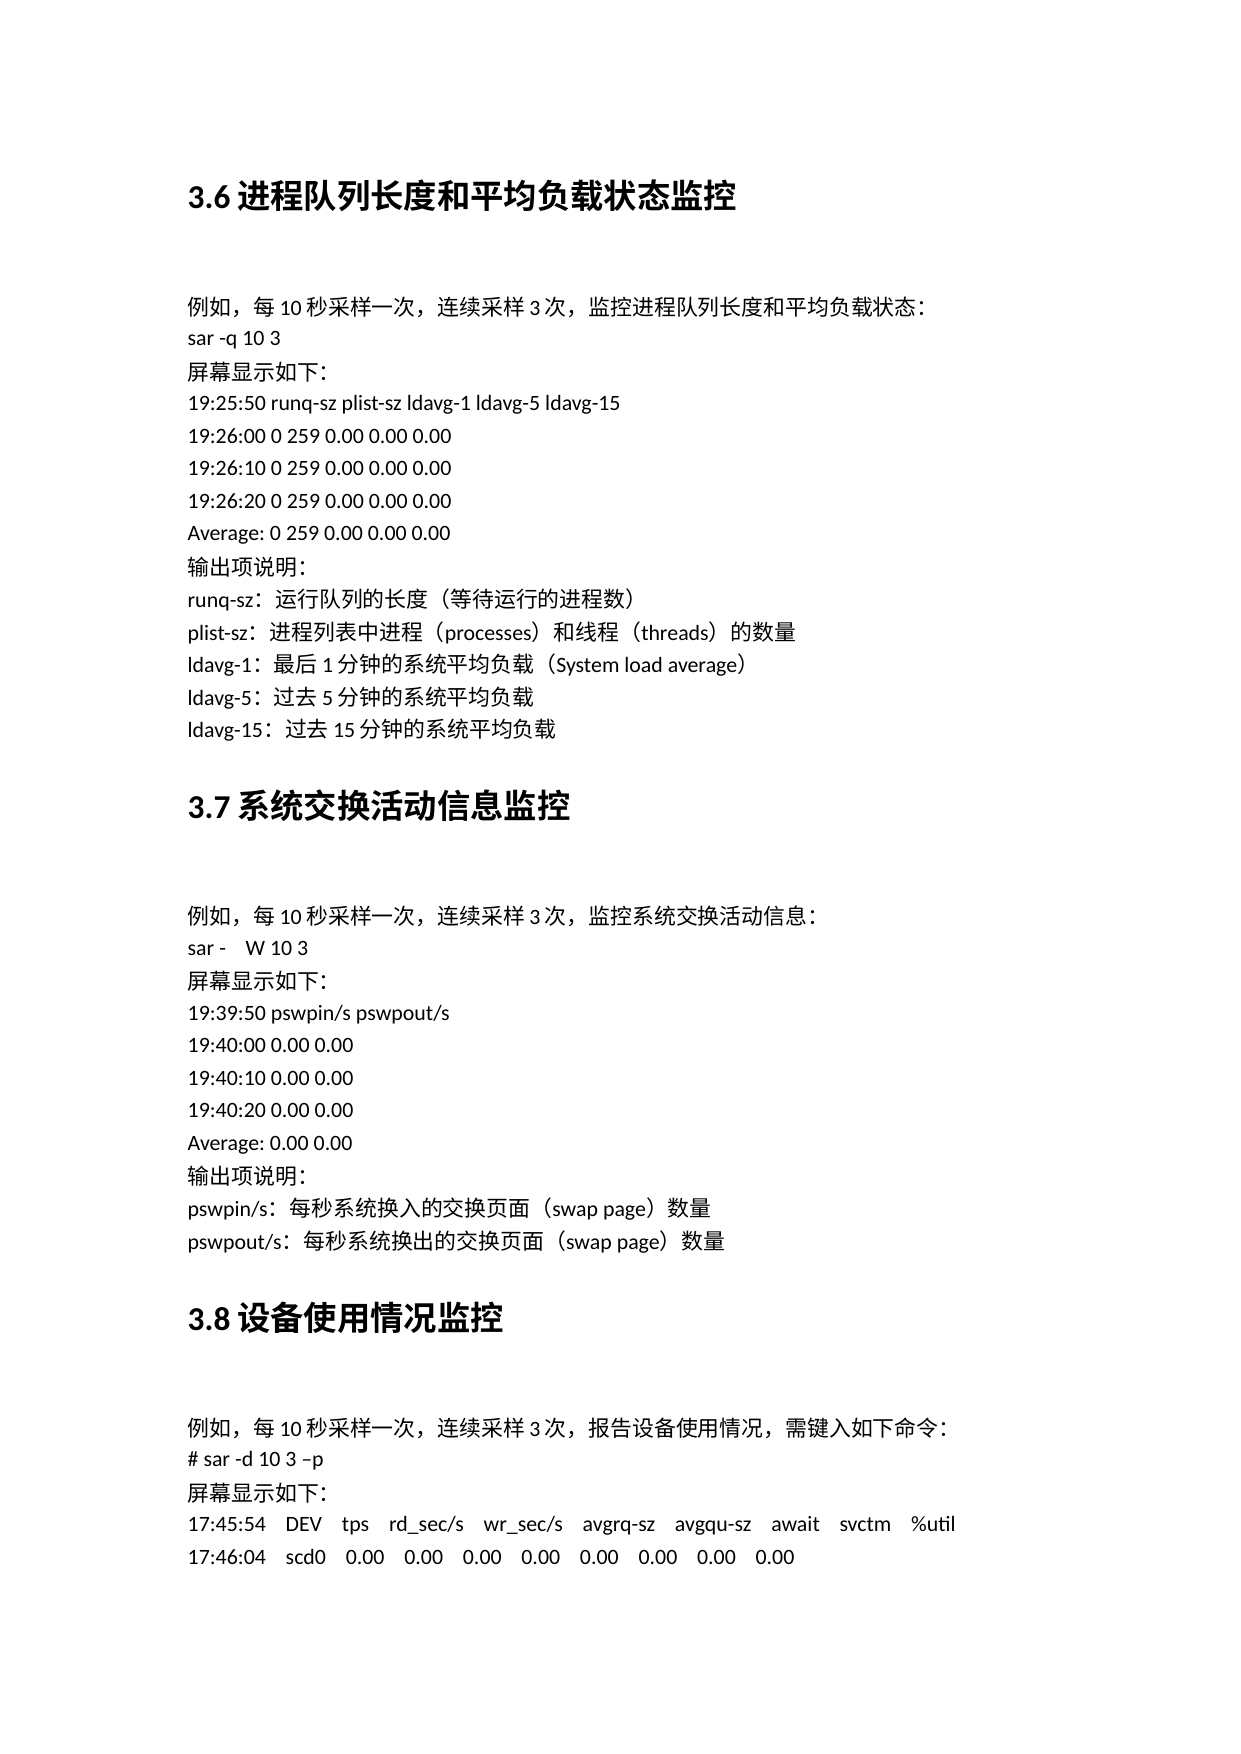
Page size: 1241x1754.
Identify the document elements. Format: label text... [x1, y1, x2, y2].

text 19:26:00 0 259 0.00 0.00 0.00 [187, 419, 1053, 452]
text 输出项说明： [187, 1158, 1053, 1191]
text pswpin/s：每秒系统换入的交换页面（swap page）数量 [187, 1191, 1053, 1223]
text ldavg-1：最后1分钟的系统平均负载（System load average） [187, 647, 1053, 679]
text 输出项说明： [187, 549, 1053, 582]
text 例如，每10秒采样一次，连续采样3次，监控系统交换活动信息： [187, 898, 1053, 931]
text runq-sz：运行队列的长度（等待运行的进程数） [187, 582, 1053, 614]
subtitle 3.7系统交换活动信息监控 [187, 771, 1053, 836]
text plist-sz：进程列表中进程（processes）和线程（threads）的数量 [187, 614, 1053, 647]
text 屏幕显示如下： [187, 1475, 1053, 1508]
text 19:26:20 0 259 0.00 0.00 0.00 [187, 484, 1053, 517]
text 19:39:50 pswpin/s pswpout/s [187, 996, 1053, 1028]
text Average: 0 259 0.00 0.00 0.00 [187, 517, 1053, 549]
text 例如，每10秒采样一次，连续采样3次，报告设备使用情况，需键入如下命令： [187, 1410, 1053, 1443]
text 19:40:20 0.00 0.00 [187, 1093, 1053, 1126]
text 屏幕显示如下： [187, 963, 1053, 996]
text ldavg-15：过去15分钟的系统平均负载 [187, 712, 1053, 744]
text 例如，每10秒采样一次，连续采样3次，监控进程队列长度和平均负载状态： [187, 289, 1053, 322]
text pswpout/s：每秒系统换出的交换页面（swap page）数量 [187, 1223, 1053, 1256]
text # sar -d 10 3 –p [187, 1443, 1053, 1475]
text 19:26:10 0 259 0.00 0.00 0.00 [187, 452, 1053, 484]
text Average: 0.00 0.00 [187, 1126, 1053, 1158]
subtitle 3.8设备使用情况监控 [187, 1283, 1053, 1348]
text ldavg-5：过去5分钟的系统平均负载 [187, 679, 1053, 712]
text 17:45:54 DEV tps rd_sec/s wr_sec/s avgrq-sz avgqu-sz await svctm %util [187, 1508, 1053, 1540]
text sar -q 10 3 [187, 322, 1053, 354]
subtitle 3.6进程队列长度和平均负载状态监控 [187, 162, 1053, 227]
text 19:40:10 0.00 0.00 [187, 1061, 1053, 1093]
text 19:40:00 0.00 0.00 [187, 1028, 1053, 1061]
text 屏幕显示如下： [187, 354, 1053, 387]
text sar - W 10 3 [187, 931, 1053, 963]
text 19:25:50 runq-sz plist-sz ldavg-1 ldavg-5 ldavg-15 [187, 387, 1053, 419]
text 17:46:04 scd0 0.00 0.00 0.00 0.00 0.00 0.00 0.00 0.00 [187, 1540, 1053, 1573]
